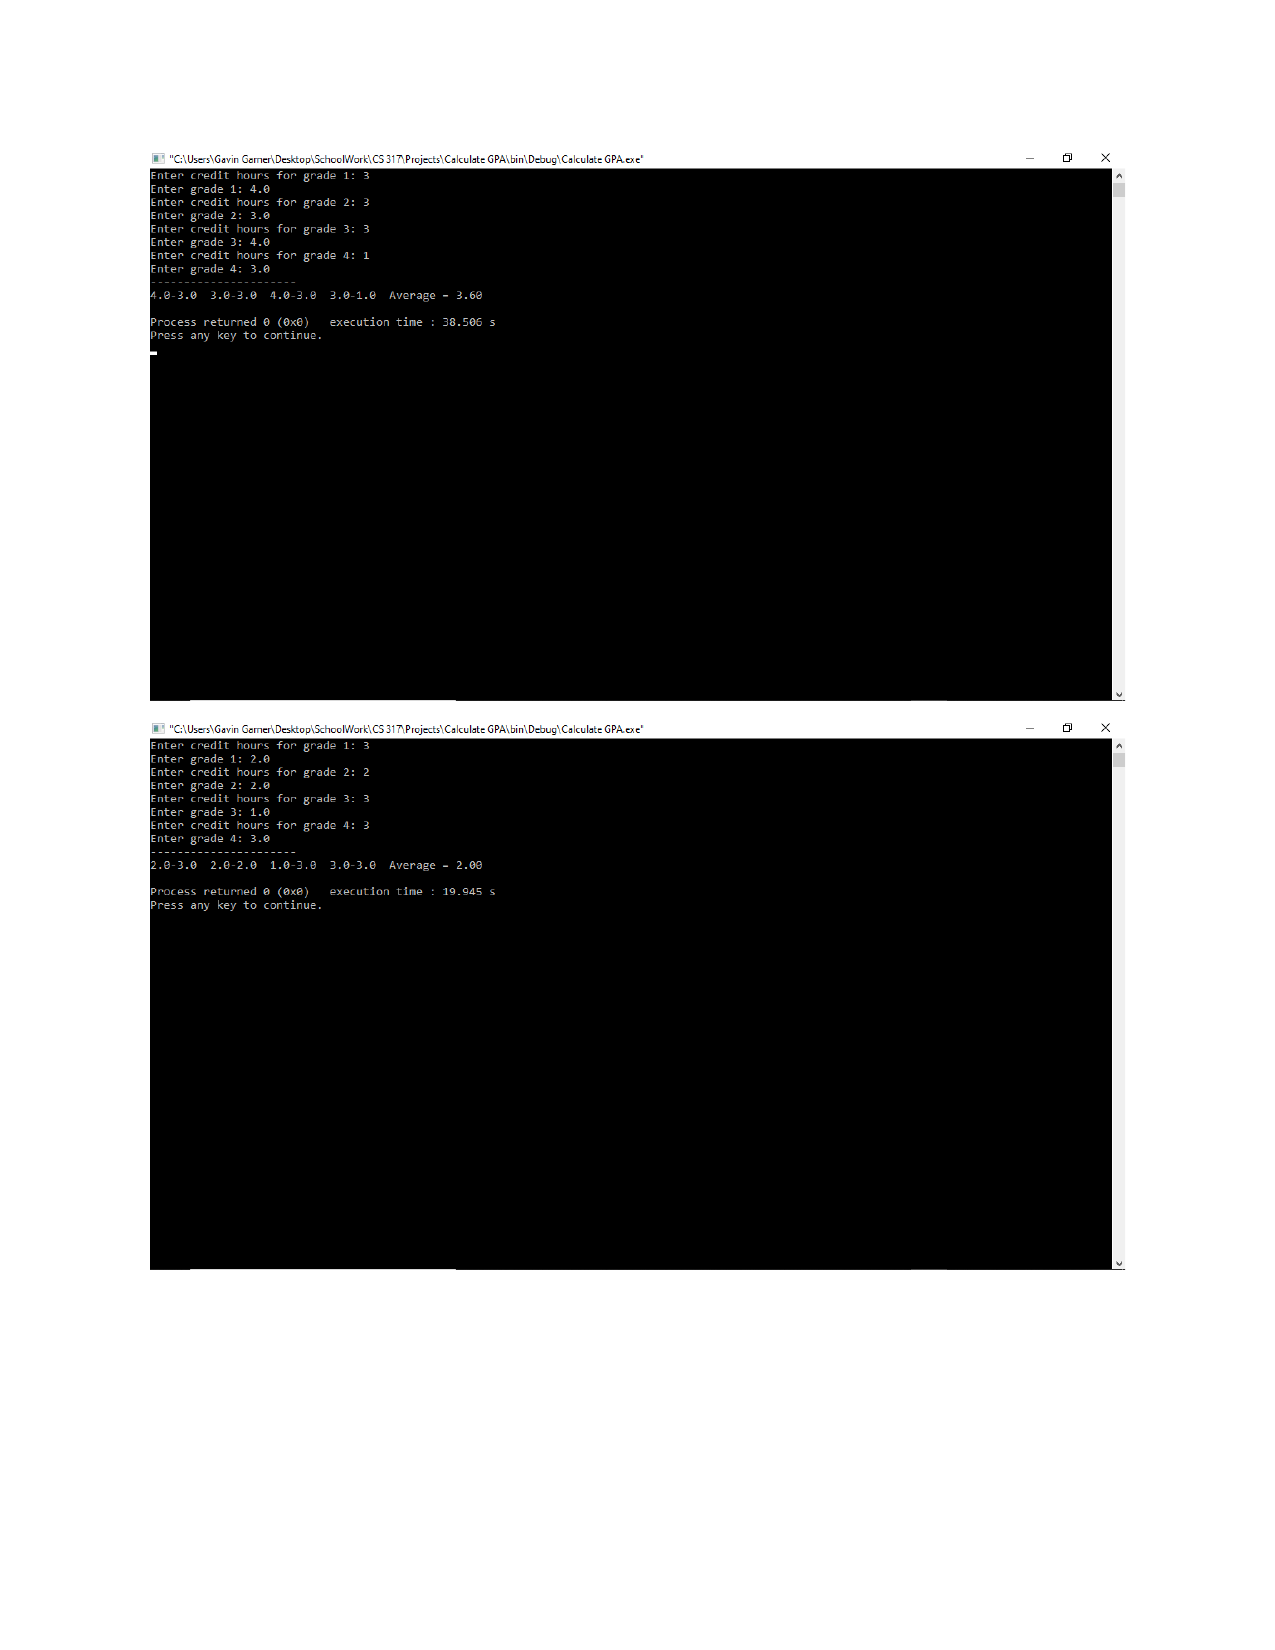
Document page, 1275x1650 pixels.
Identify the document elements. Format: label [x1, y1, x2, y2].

picture [150, 150, 1125, 701]
picture [150, 719, 1125, 1270]
